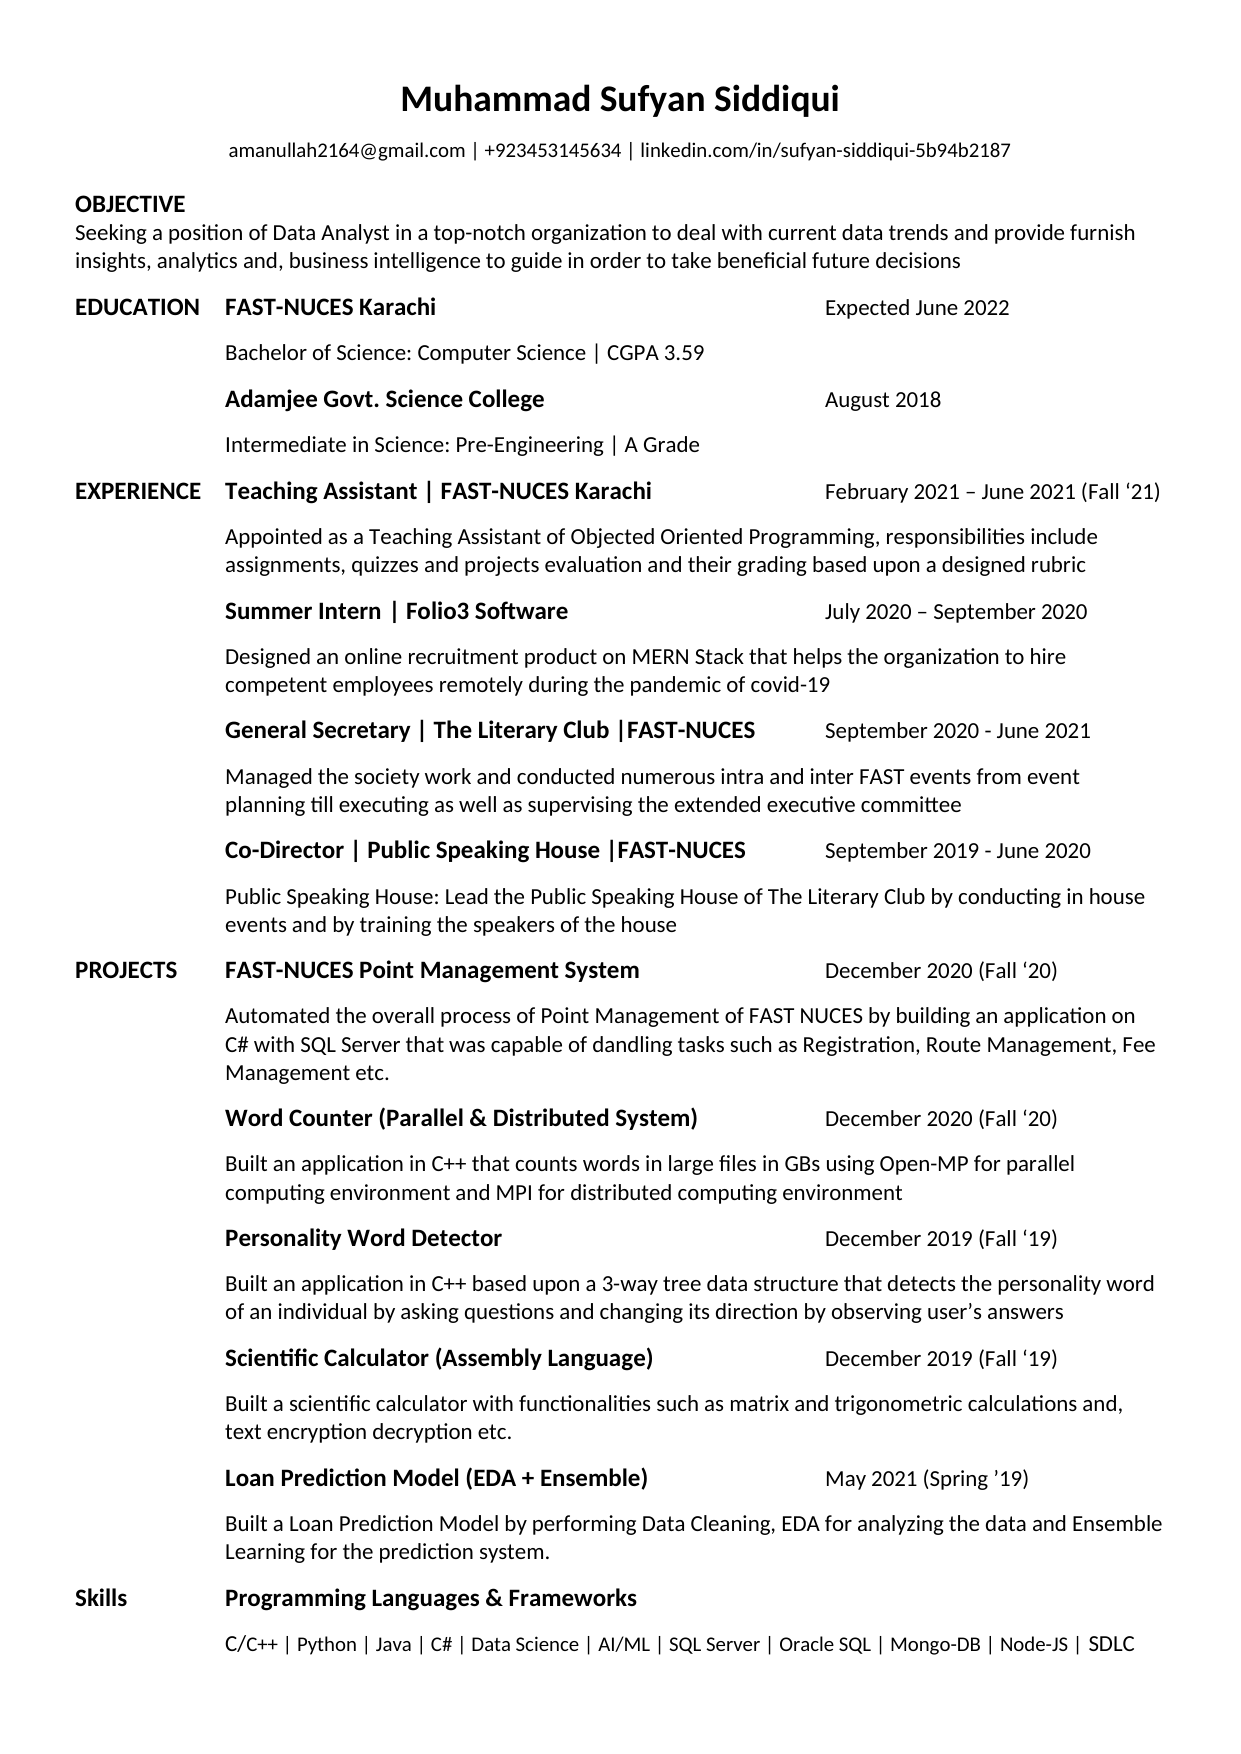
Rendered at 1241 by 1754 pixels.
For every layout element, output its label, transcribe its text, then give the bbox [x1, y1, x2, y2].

text Muhammad Sufyan Siddiqui [75, 75, 1165, 121]
text Summer Intern | Folio3 Software July 2020 – September 2020 [150, 595, 1165, 625]
text Built a Loan Prediction Model by performing Data Cleaning, EDA for analyzing the data and Ensemble Learning for the prediction system. [225, 1509, 1165, 1565]
text Seeking a position of Data Analyst in a top-notch organization to deal with current data trends and provide furnish insights, analytics and, business intelligence to guide in order to take beneficial future decisions [75, 218, 1165, 274]
text Word Counter (Parallel & Distributed System) December 2020 (Fall ‘20) [225, 1102, 1165, 1133]
text Bachelor of Science: Computer Science | CGPA 3.59 [75, 338, 1165, 366]
text Built a scientific calculator with functionalities such as matrix and trigonometric calculations and, text encryption decryption etc. [225, 1389, 1165, 1445]
text Built an application in C++ based upon a 3-way tree data structure that detects the personality word of an individual by asking questions and changing its direction by observing user’s answers [225, 1269, 1165, 1326]
text Managed the society work and conducted numerous intra and inter FAST events from event planning till executing as well as supervising the extended executive committee [225, 762, 1165, 818]
text PROJECTS FAST-NUCES Point Management System December 2020 (Fall ‘20) [75, 954, 1165, 985]
text Adamjee Govt. Science College August 2018 [75, 383, 1165, 413]
subtitle OBJECTIVE [75, 188, 1165, 218]
text Scientific Calculator (Assembly Language) December 2019 (Fall ‘19) [225, 1342, 1165, 1373]
text Co-Director | Public Speaking House |FAST-NUCES September 2019 - June 2020 [225, 834, 1165, 865]
text Appointed as a Teaching Assistant of Objected Oriented Programming, responsibilities include assignments, quizzes and projects evaluation and their grading based upon a designed rubric [225, 522, 1165, 578]
text Intermediate in Science: Pre-Engineering | A Grade [75, 430, 1165, 458]
text Automated the overall process of Point Management of FAST NUCES by building an application on C# with SQL Server that was capable of dandling tasks such as Registration, Route Management, Fee Management etc. [225, 1002, 1165, 1086]
text Personality Word Detector December 2019 (Fall ‘19) [150, 1222, 1165, 1253]
text EXPERIENCE Teaching Assistant | FAST-NUCES Karachi February 2021 – June 2021 (Fall ‘21) [75, 475, 1165, 505]
text Built an application in C++ that counts words in large files in GBs using Open-MP for parallel computing environment and MPI for distributed computing environment [225, 1149, 1165, 1206]
text Public Speaking House: Lead the Public Speaking House of The Literary Club by conducting in house events and by training the speakers of the house [225, 882, 1165, 938]
text Designed an online recruitment product on MERN Stack that helps the organization to hire competent employees remotely during the pandemic of covid-19 [225, 642, 1165, 698]
text C/C++ | Python | Java | C# | Data Science | AI/ML | SQL Server | Oracle SQL | Mongo-DB | Node-JS | SDLC [225, 1629, 1165, 1657]
text amanullah2164@gmail.com | +923453145634 | linkedin.com/in/sufyan-siddiqui-5b94b2187 [75, 137, 1165, 163]
text General Secretary | The Literary Club |FAST-NUCES September 2020 - June 2021 [75, 715, 1165, 745]
text EDUCATION FAST-NUCES Karachi Expected June 2022 [75, 291, 1165, 322]
text Skills Programming Languages & Frameworks [75, 1582, 1165, 1612]
text Loan Prediction Model (EDA + Ensemble) May 2021 (Spring ’19) [225, 1462, 1165, 1493]
